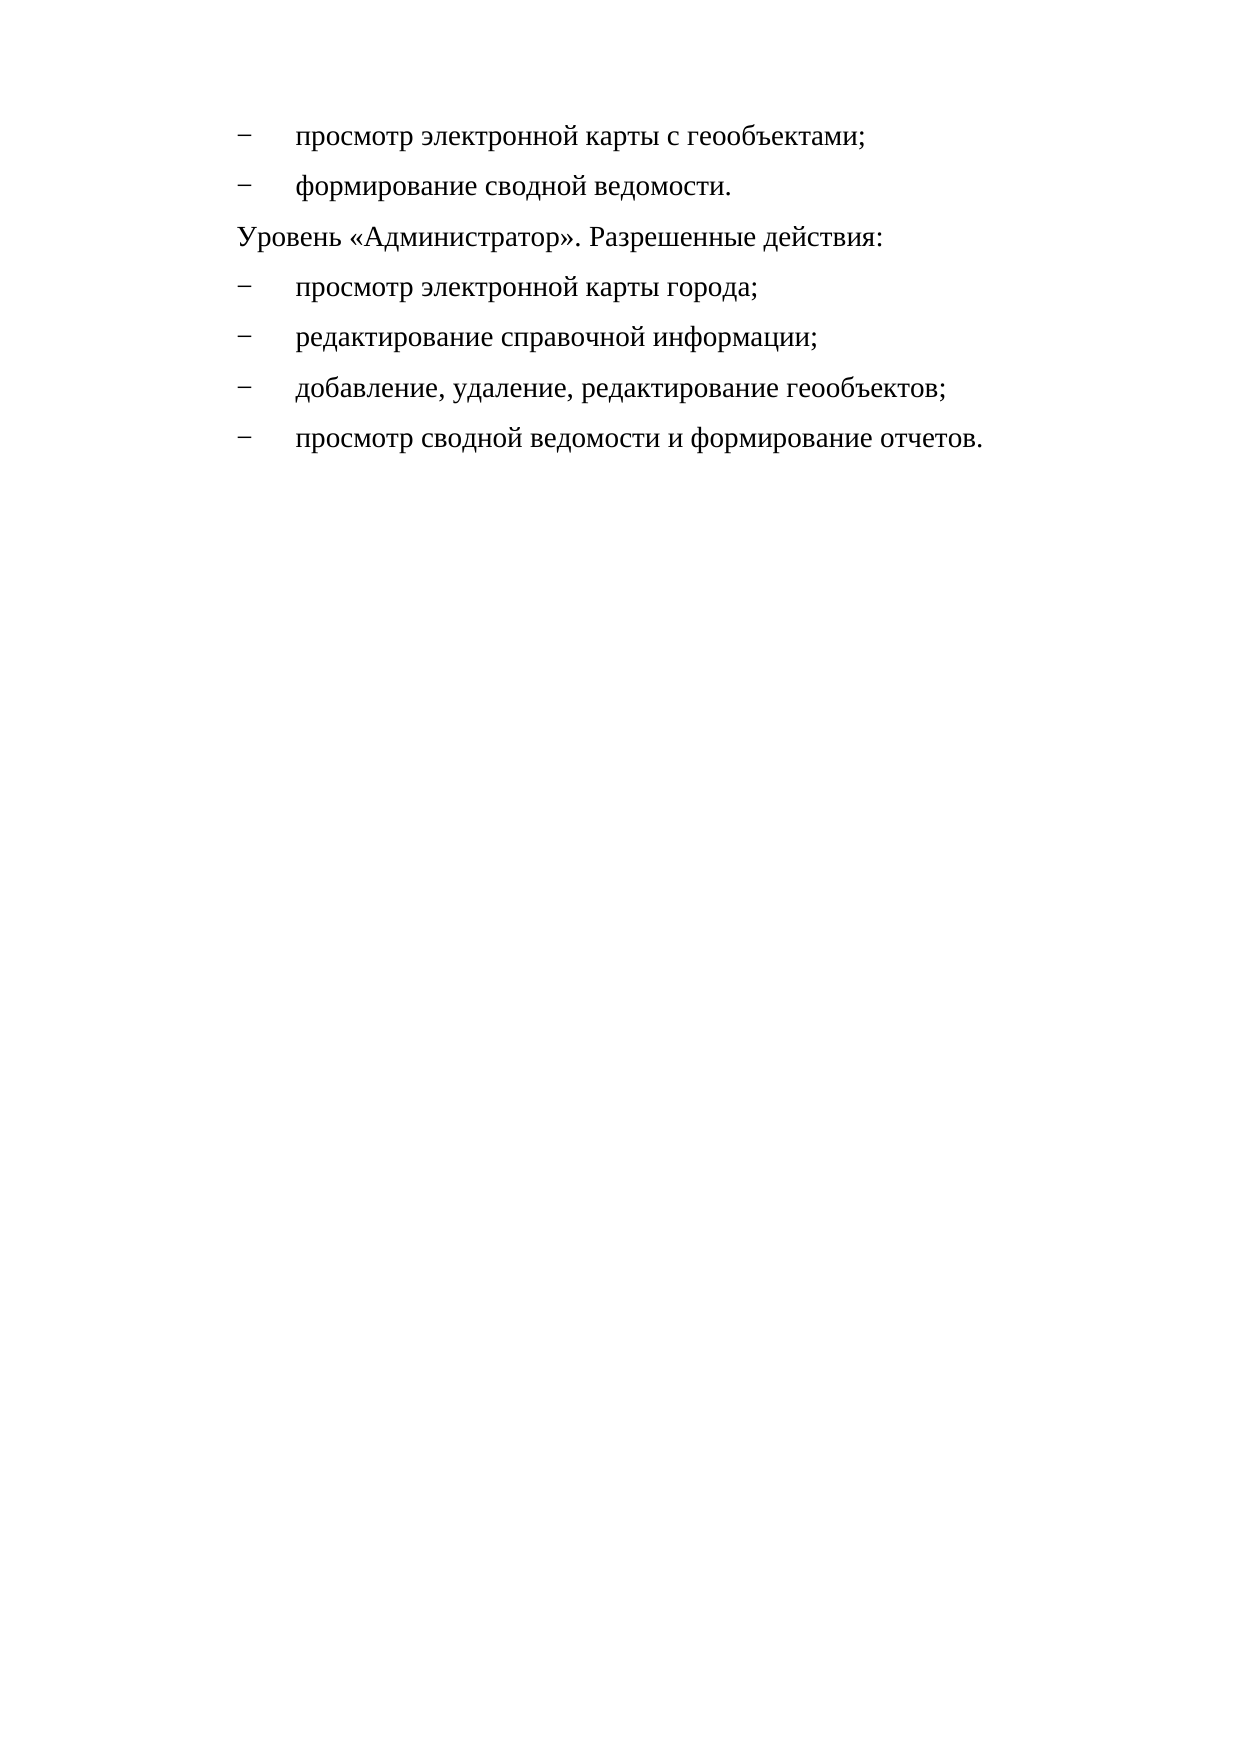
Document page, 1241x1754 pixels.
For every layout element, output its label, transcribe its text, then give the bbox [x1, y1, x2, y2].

list добавление, удаление, редактирование геообъектов; [177, 370, 1152, 403]
list формирование сводной ведомости. [177, 168, 1152, 202]
list просмотр электронной карты с геообъектами; [177, 118, 1152, 152]
text Уровень «Администратор». Разрешенные действия: [177, 219, 1152, 252]
list просмотр сводной ведомости и формирование отчетов. [177, 420, 1152, 453]
list просмотр электронной карты города; [177, 269, 1152, 303]
list редактирование справочной информации; [177, 319, 1152, 353]
